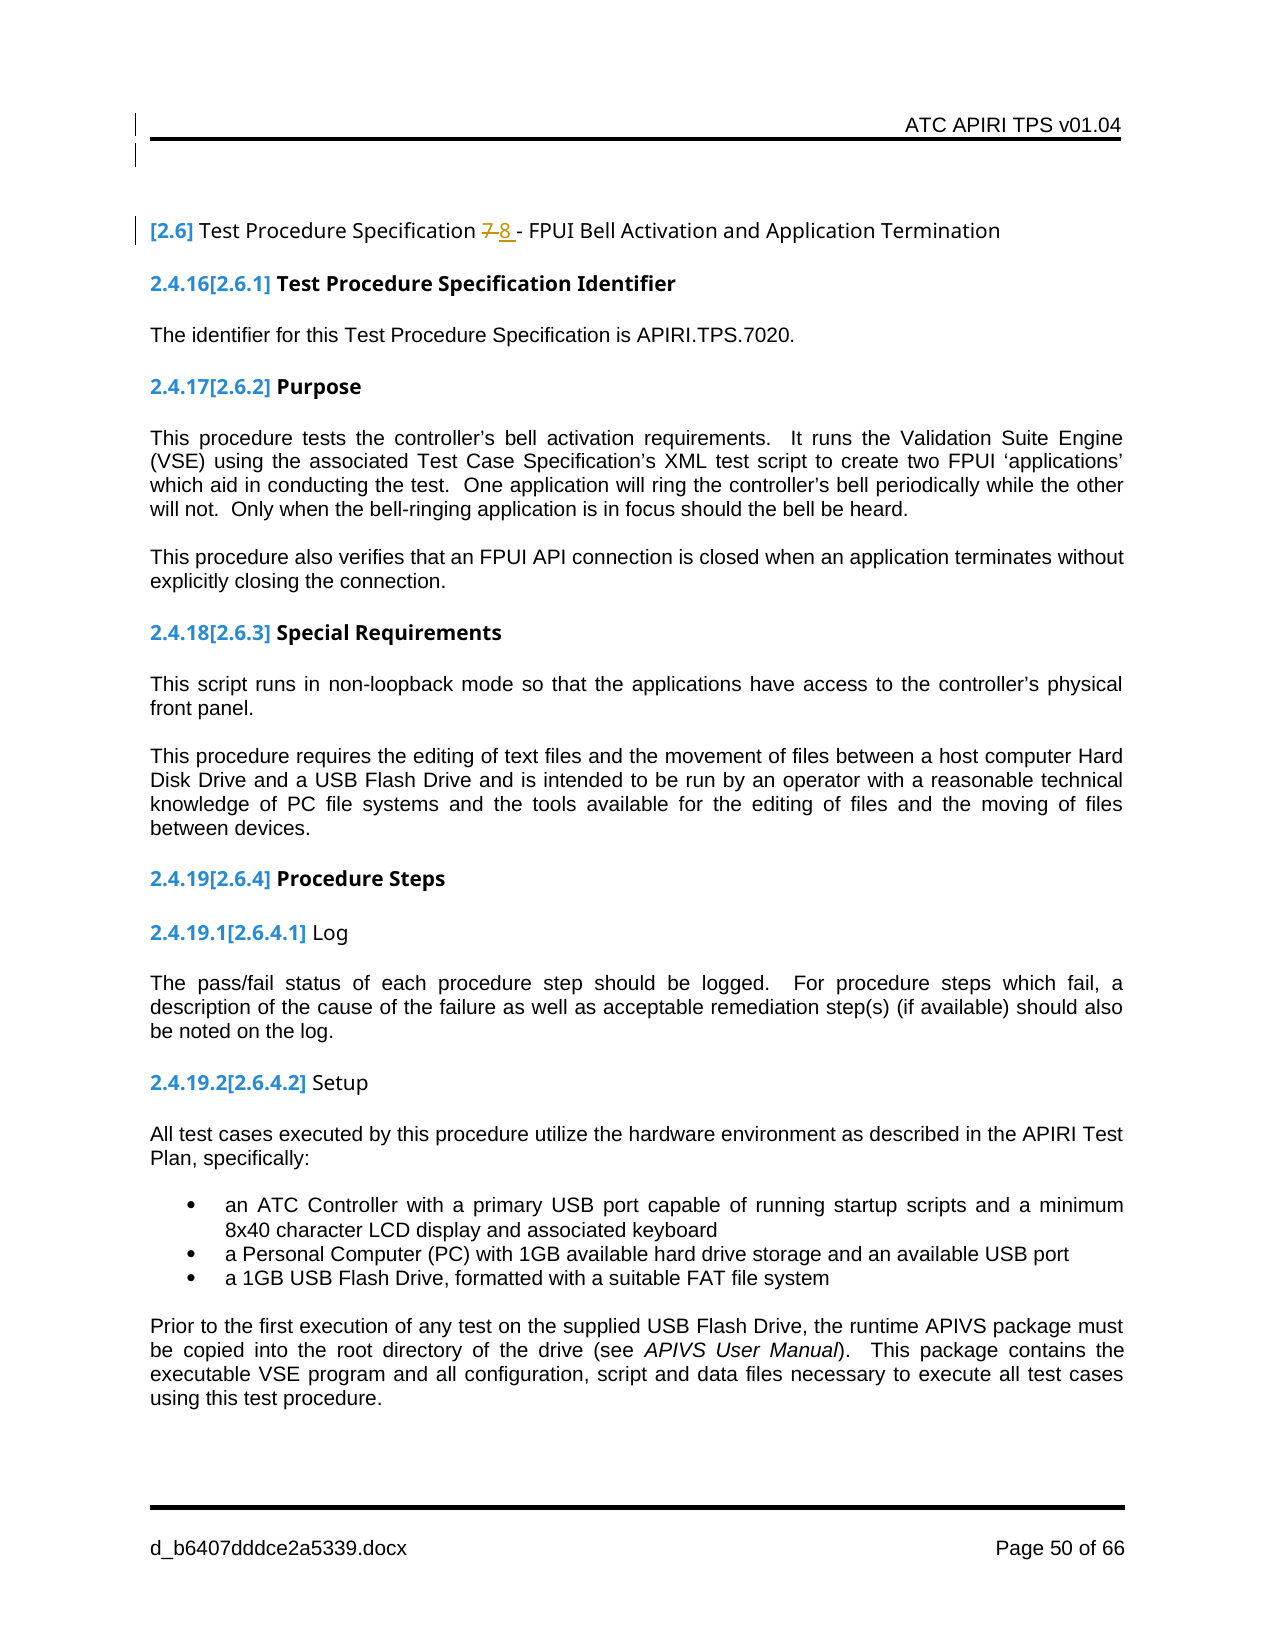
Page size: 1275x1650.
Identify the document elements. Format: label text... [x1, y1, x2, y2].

text This procedure tests the controller’s bell activation requirements. It runs the Validation Suite Engine (VSE) using the associated Test Case Specification’s XML test script to create two FPUI ‘applications’ which aid in conducting the test. One application will ring the controller’s bell periodically while the other will not. Only when the bell-ringing application is in focus should the bell be heard. [150, 425, 1125, 521]
subtitle Special Requirements [150, 618, 1125, 647]
subtitle Test Procedure Specification - FPUI Bell Activation and Application Termination [150, 216, 1125, 244]
subtitle Test Procedure Specification Identifier [150, 269, 1125, 298]
text This procedure also verifies that an FPUI API connection is closed when an application terminates without explicitly closing the connection. [150, 545, 1125, 593]
text All test cases executed by this procedure utilize the hardware environment as described in the APIRI Test Plan, specifically: [150, 1121, 1125, 1169]
text This script runs in non-loopback mode so that the applications have access to the controller’s physical front panel. [150, 672, 1125, 719]
list a Personal Computer (PC) with 1GB available hard drive storage and an available USB port [187, 1241, 1125, 1265]
text The identifier for this Test Procedure Specification is APIRI.TPS.7020. [150, 323, 1125, 347]
subtitle Purpose [150, 372, 1125, 400]
subtitle Setup [150, 1068, 1125, 1096]
subtitle Procedure Steps [150, 864, 1125, 893]
subtitle Log [150, 918, 1125, 946]
text The pass/fail status of each procedure step should be logged. For procedure steps which fail, a description of the cause of the failure as well as acceptable remediation step(s) (if available) should also be noted on the log. [150, 971, 1125, 1043]
text Prior to the first execution of any test on the supplied USB Flash Drive, the runtime APIVS package must be copied into the root directory of the drive (see APIVS User Manual). This package contains the executable VSE program and all configuration, script and data files necessary to execute all test cases using this test procedure. [150, 1313, 1125, 1409]
list a , formatted with a suitable FAT file system [187, 1265, 1125, 1289]
text This procedure requires the editing of text files and the movement of files between a host computer Hard Disk Drive and a and is intended to be run by an operator with a reasonable technical knowledge of PC file systems and the tools available for the editing of files and the moving of files between devices. [150, 743, 1125, 839]
list an ATC Controller with a primary USB port capable of running startup scripts and a minimum 8x40 character LCD display and associated keyboard [187, 1193, 1125, 1241]
